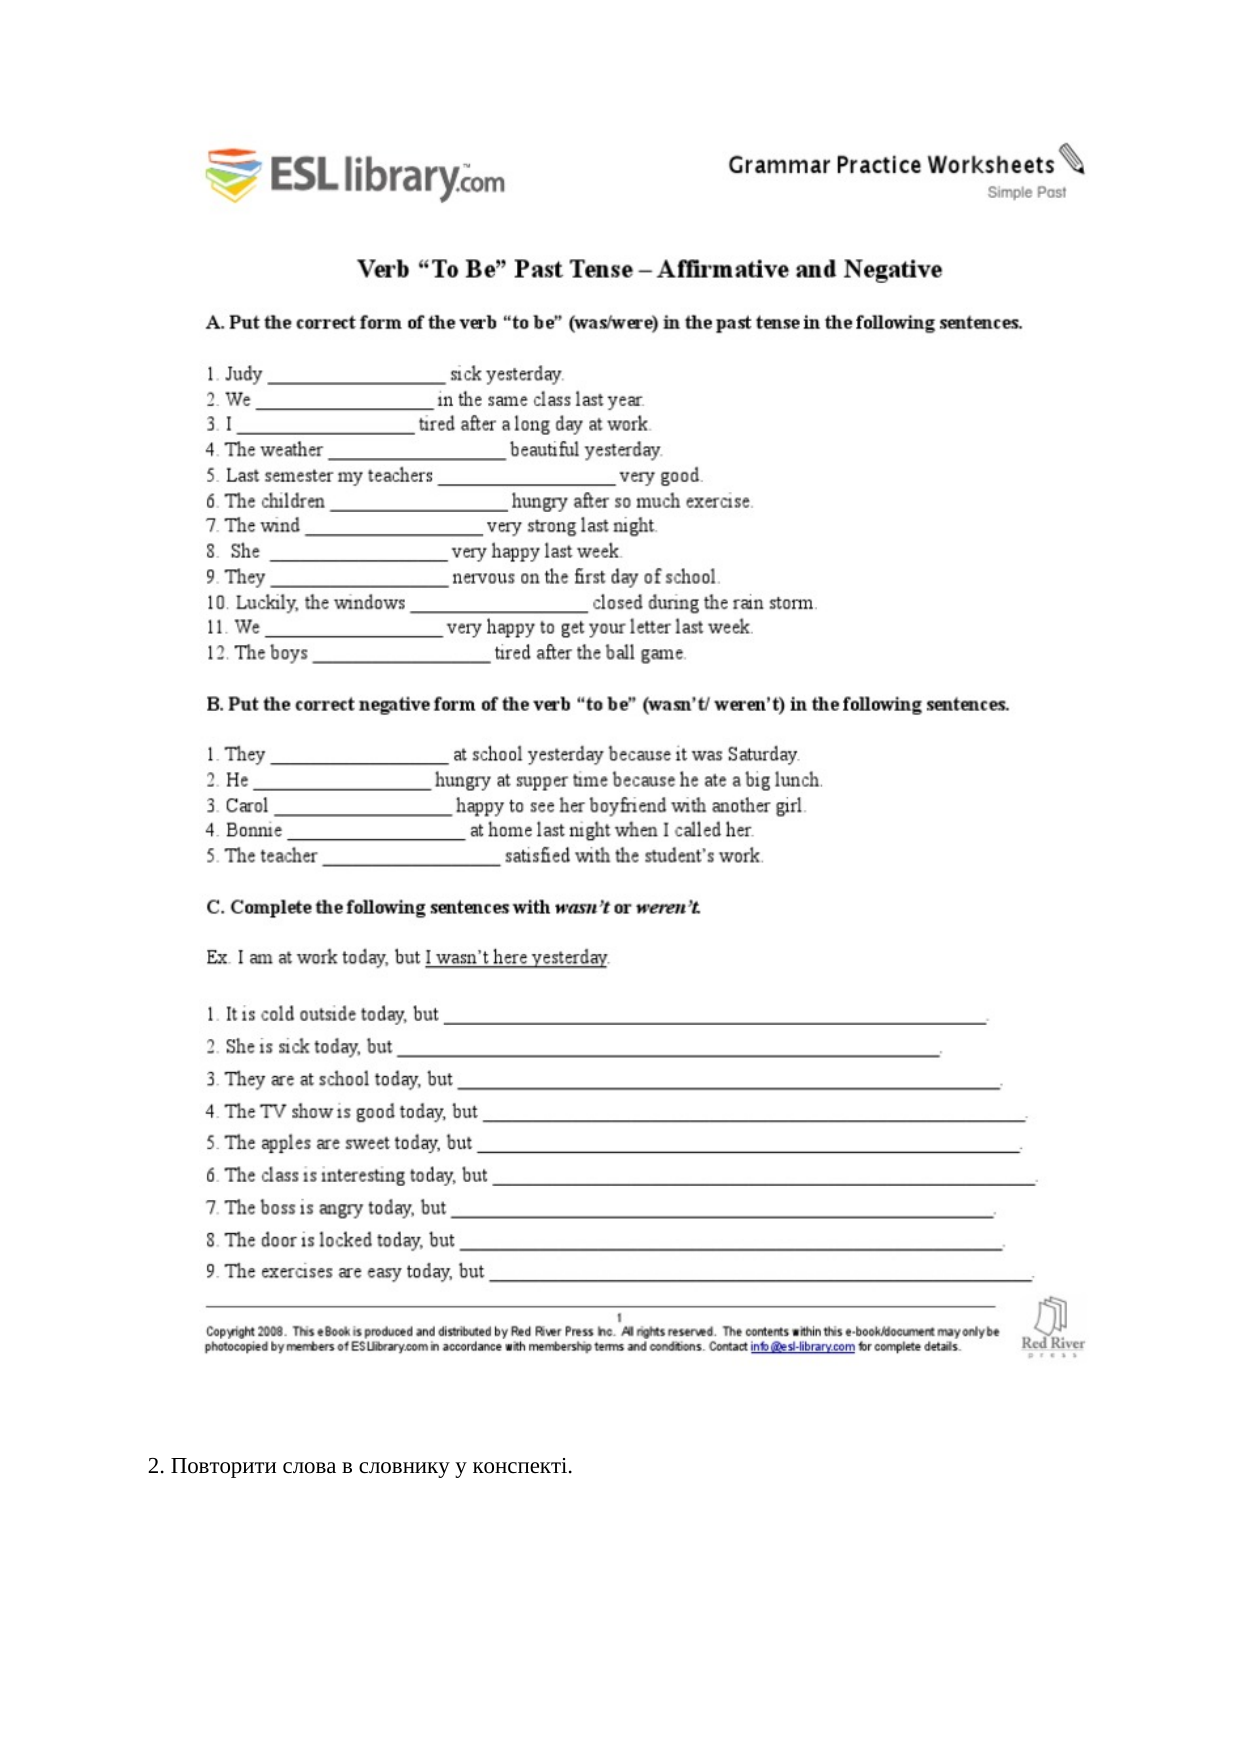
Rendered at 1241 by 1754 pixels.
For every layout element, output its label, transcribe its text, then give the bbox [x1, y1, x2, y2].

picture [147, 88, 1152, 1428]
text 2. Повторити слова в словнику у конспекті. [148, 1452, 1152, 1479]
